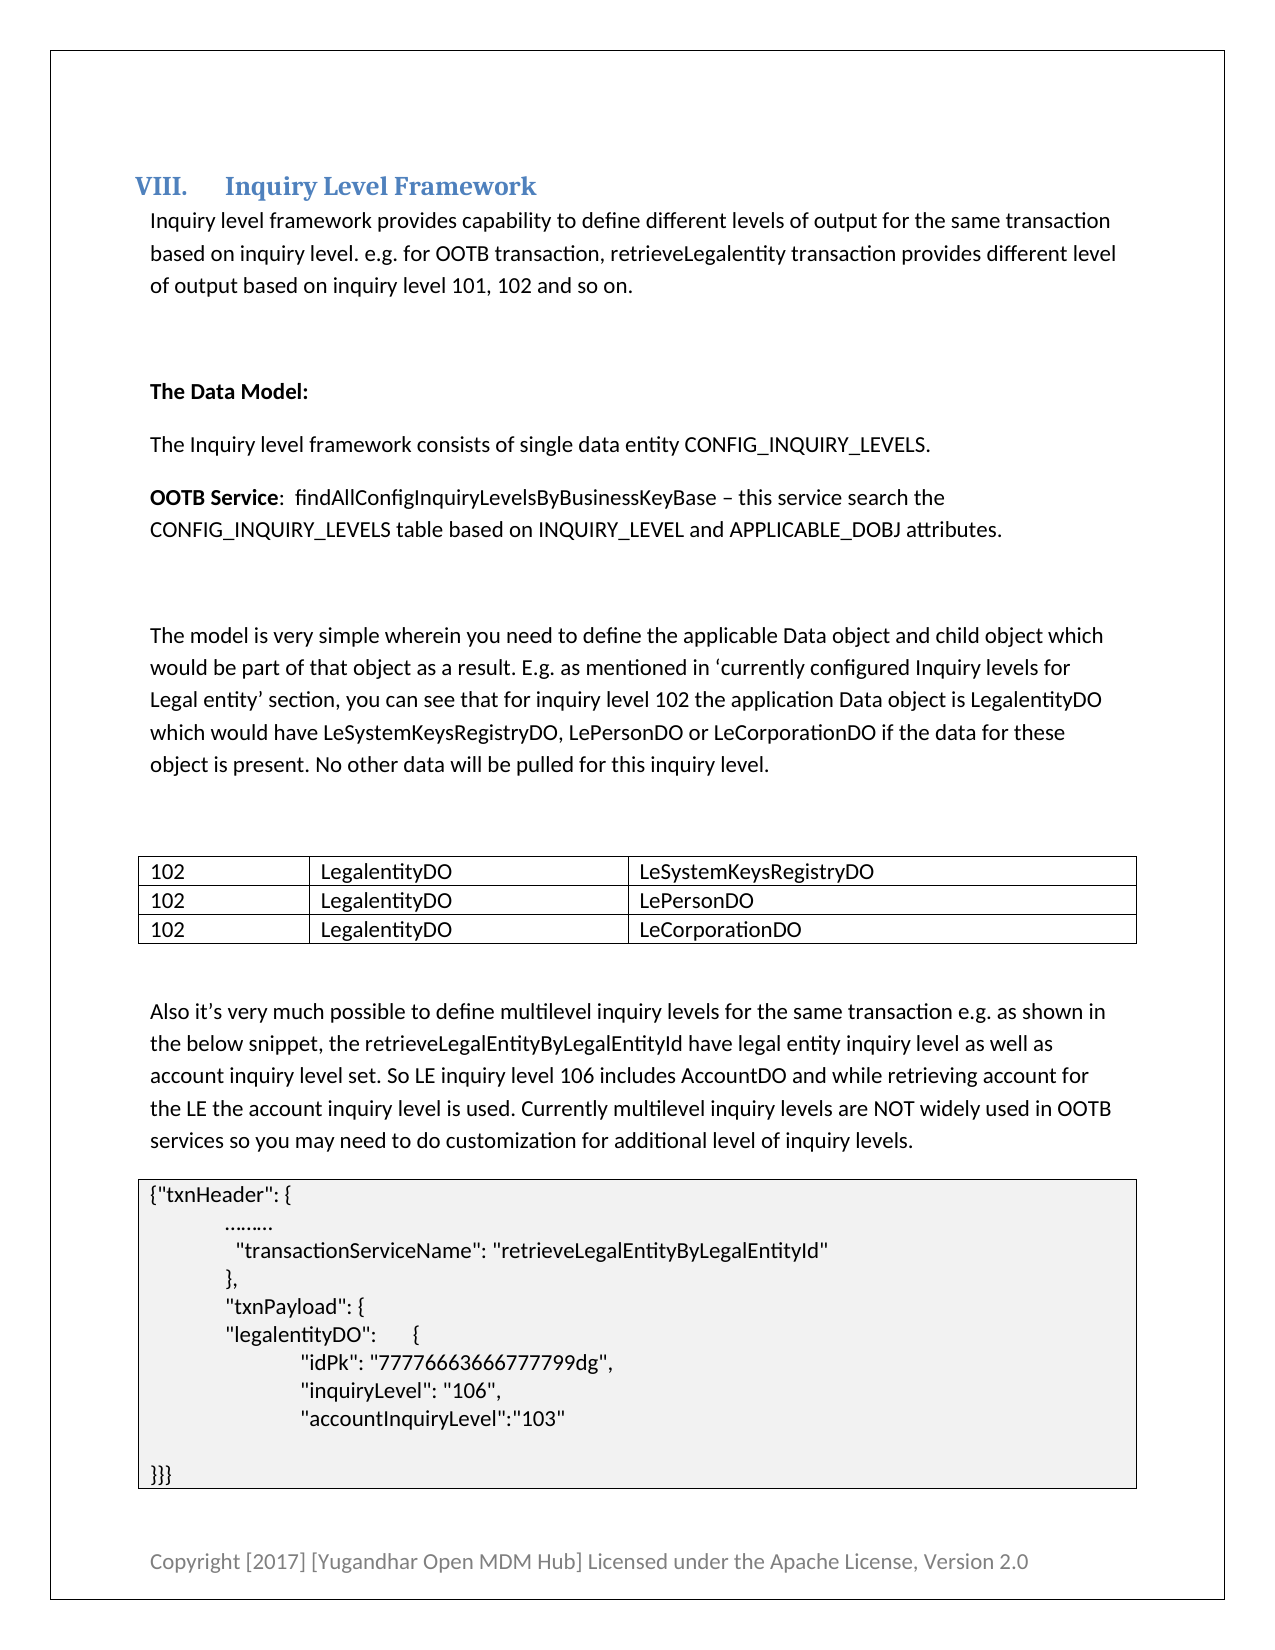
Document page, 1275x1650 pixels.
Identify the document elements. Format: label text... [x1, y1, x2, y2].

subtitle Inquiry Level Framework [187, 171, 1125, 202]
text Also it’s very much possible to define multilevel inquiry levels for the same transaction e.g. as shown in the below snippet, the retrieveLegalEntityByLegalEntityId have legal entity inquiry level as well as account inquiry level set. So LE inquiry level 106 includes AccountDO and while retrieving account for the LE the account inquiry level is used. Currently multilevel inquiry levels are NOT widely used in OOTB services so you may need to do customization for additional level of inquiry levels. [150, 997, 1125, 1154]
table_cell LeCorporationDO [629, 915, 1136, 943]
text The model is very simple wherein you need to define the applicable Data object and child object which would be part of that object as a result. E.g. as mentioned in ‘currently configured Inquiry levels for Legal entity’ section, you can see that for inquiry level 102 the application Data object is LegalentityDO which would have LeSystemKeysRegistryDO, LePersonDO or LeCorporationDO if the data for these object is present. No other data will be pulled for this inquiry level. [150, 621, 1125, 778]
text OOTB Service: findAllConfigInquiryLevelsByBusinessKeyBase – this service search the CONFIG_INQUIRY_LEVELS table based on INQUIRY_LEVEL and APPLICABLE_DOBJ attributes. [150, 483, 1125, 543]
table_cell 102 [139, 915, 309, 943]
table_cell 102 [139, 886, 309, 914]
table_cell LePersonDO [629, 886, 1136, 914]
text Inquiry level framework provides capability to define different levels of output for the same transaction based on inquiry level. e.g. for OOTB transaction, retrieveLegalentity transaction provides different level of output based on inquiry level 101, 102 and so on. [150, 207, 1125, 299]
text The Data Model: [150, 377, 1125, 405]
table_header 102 [139, 857, 309, 885]
table_header LeSystemKeysRegistryDO [629, 857, 1136, 885]
text The Inquiry level framework consists of single data entity CONFIG_INQUIRY_LEVELS. [150, 430, 1125, 458]
table_header LegalentityDO [310, 857, 628, 885]
table_header {"txnHeader": { ……… "transactionServiceName": "retrieveLegalEntityByLegalEntityId" }, "txnPayload": { "legalentityDO": { "idPk": "77776663666777799dg", "inquiryLevel": "106", "accountInquiryLevel":"103" }}} [139, 1180, 1136, 1488]
table_cell LegalentityDO [310, 915, 628, 943]
table_cell LegalentityDO [310, 886, 628, 914]
